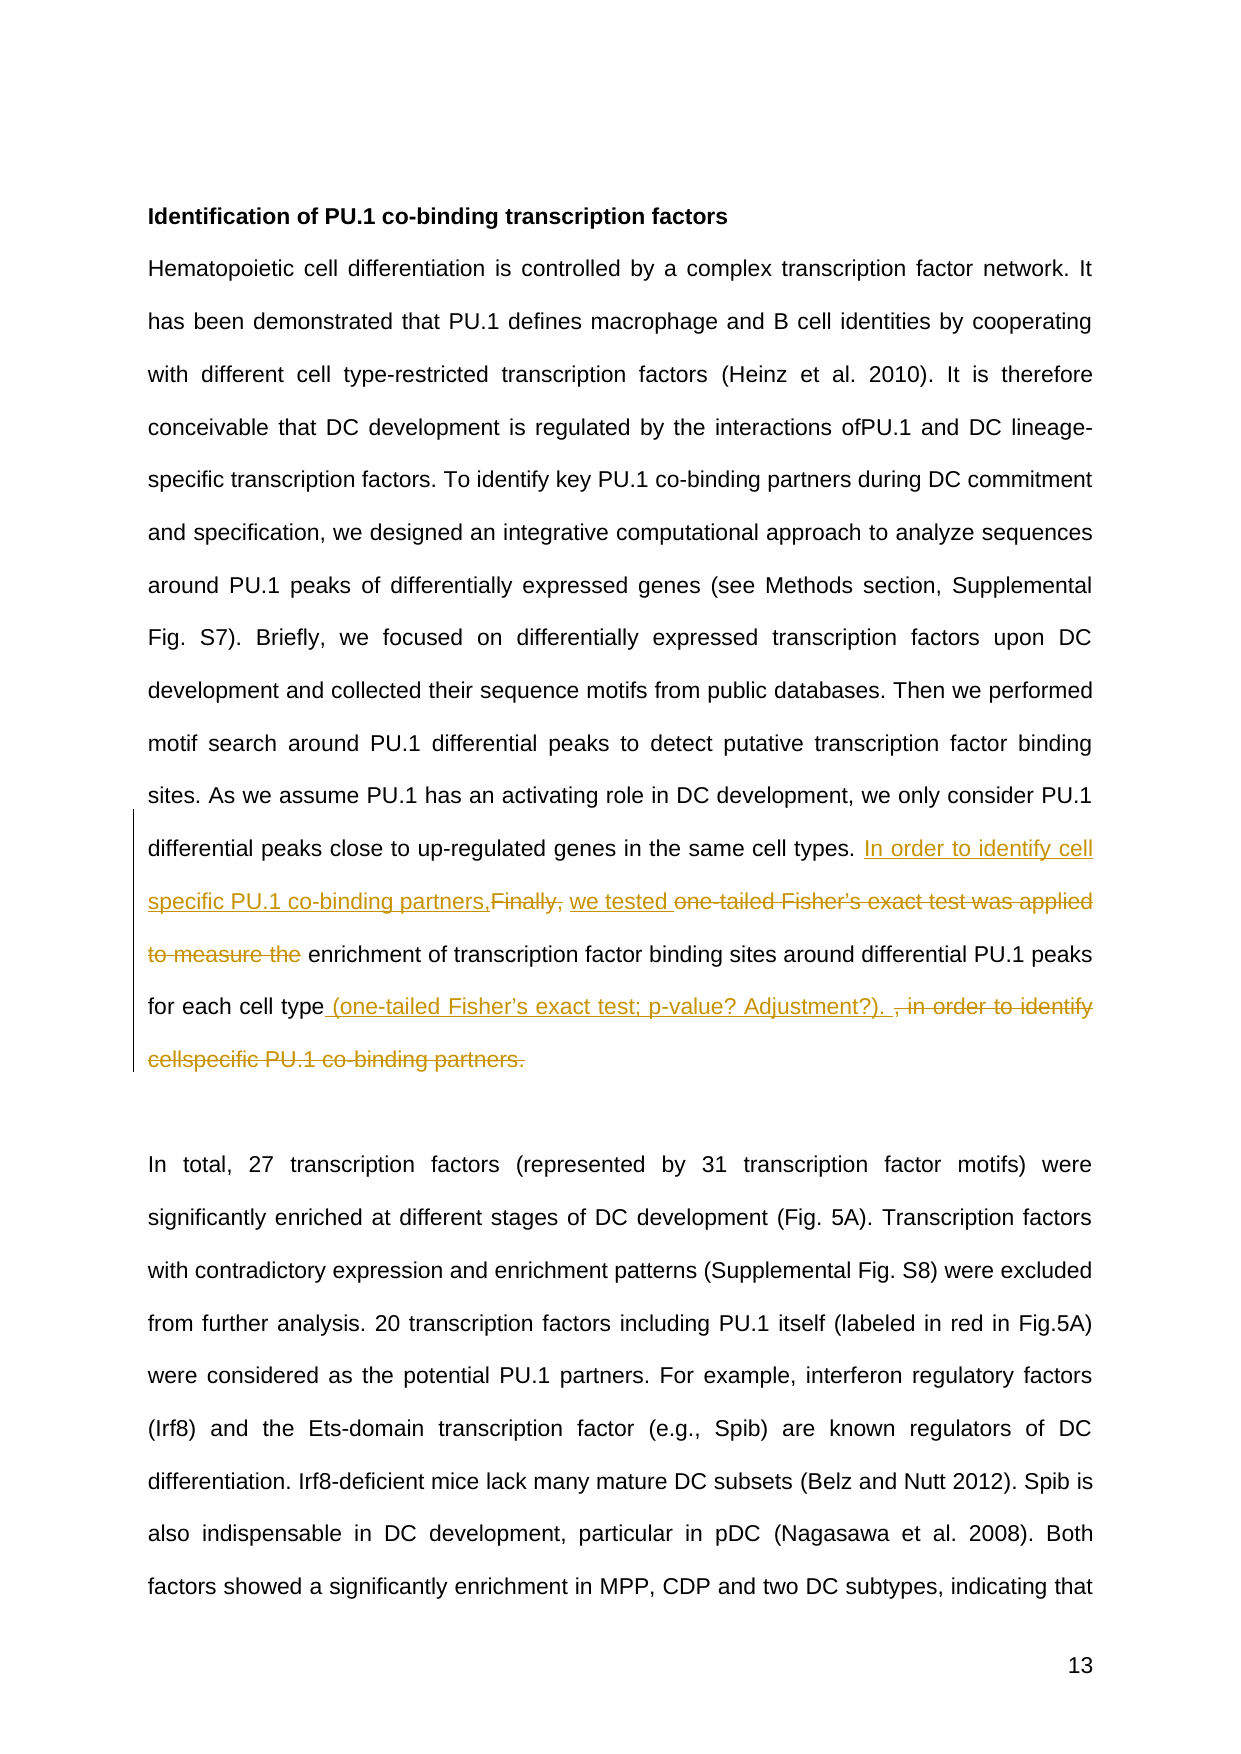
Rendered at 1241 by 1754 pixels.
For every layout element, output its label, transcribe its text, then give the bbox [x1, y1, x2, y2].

text Hematopoietic cell differentiation is controlled by a complex transcription factor network. It has been demonstrated that PU.1 defines macrophage and B cell identities by cooperating with different cell type-restricted transcription factors (Heinz et al. 2010). It is therefore conceivable that DC development is regulated by the interactions ofPU.1 and DC lineage-specific transcription factors. To identify key PU.1 co-binding partners during DC commitment and specification, we designed an integrative computational approach to analyze sequences around PU.1 peaks of differentially expressed genes (see Methods section, Supplemental Fig. S7). Briefly, we focused on differentially expressed transcription factors upon DC development and collected their sequence motifs from public databases. Then we performed motif search around PU.1 differential peaks to detect putative transcription factor binding sites. As we assume PU.1 has an activating role in DC development, we only consider PU.1 differential peaks close to up-regulated genes in the same cell types. enrichment of transcription factor binding sites around differential PU.1 peaks for each cell type [148, 255, 1093, 1072]
text Identification of PU.1 co-binding transcription factors [148, 203, 1093, 229]
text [148, 1151, 1093, 1599]
